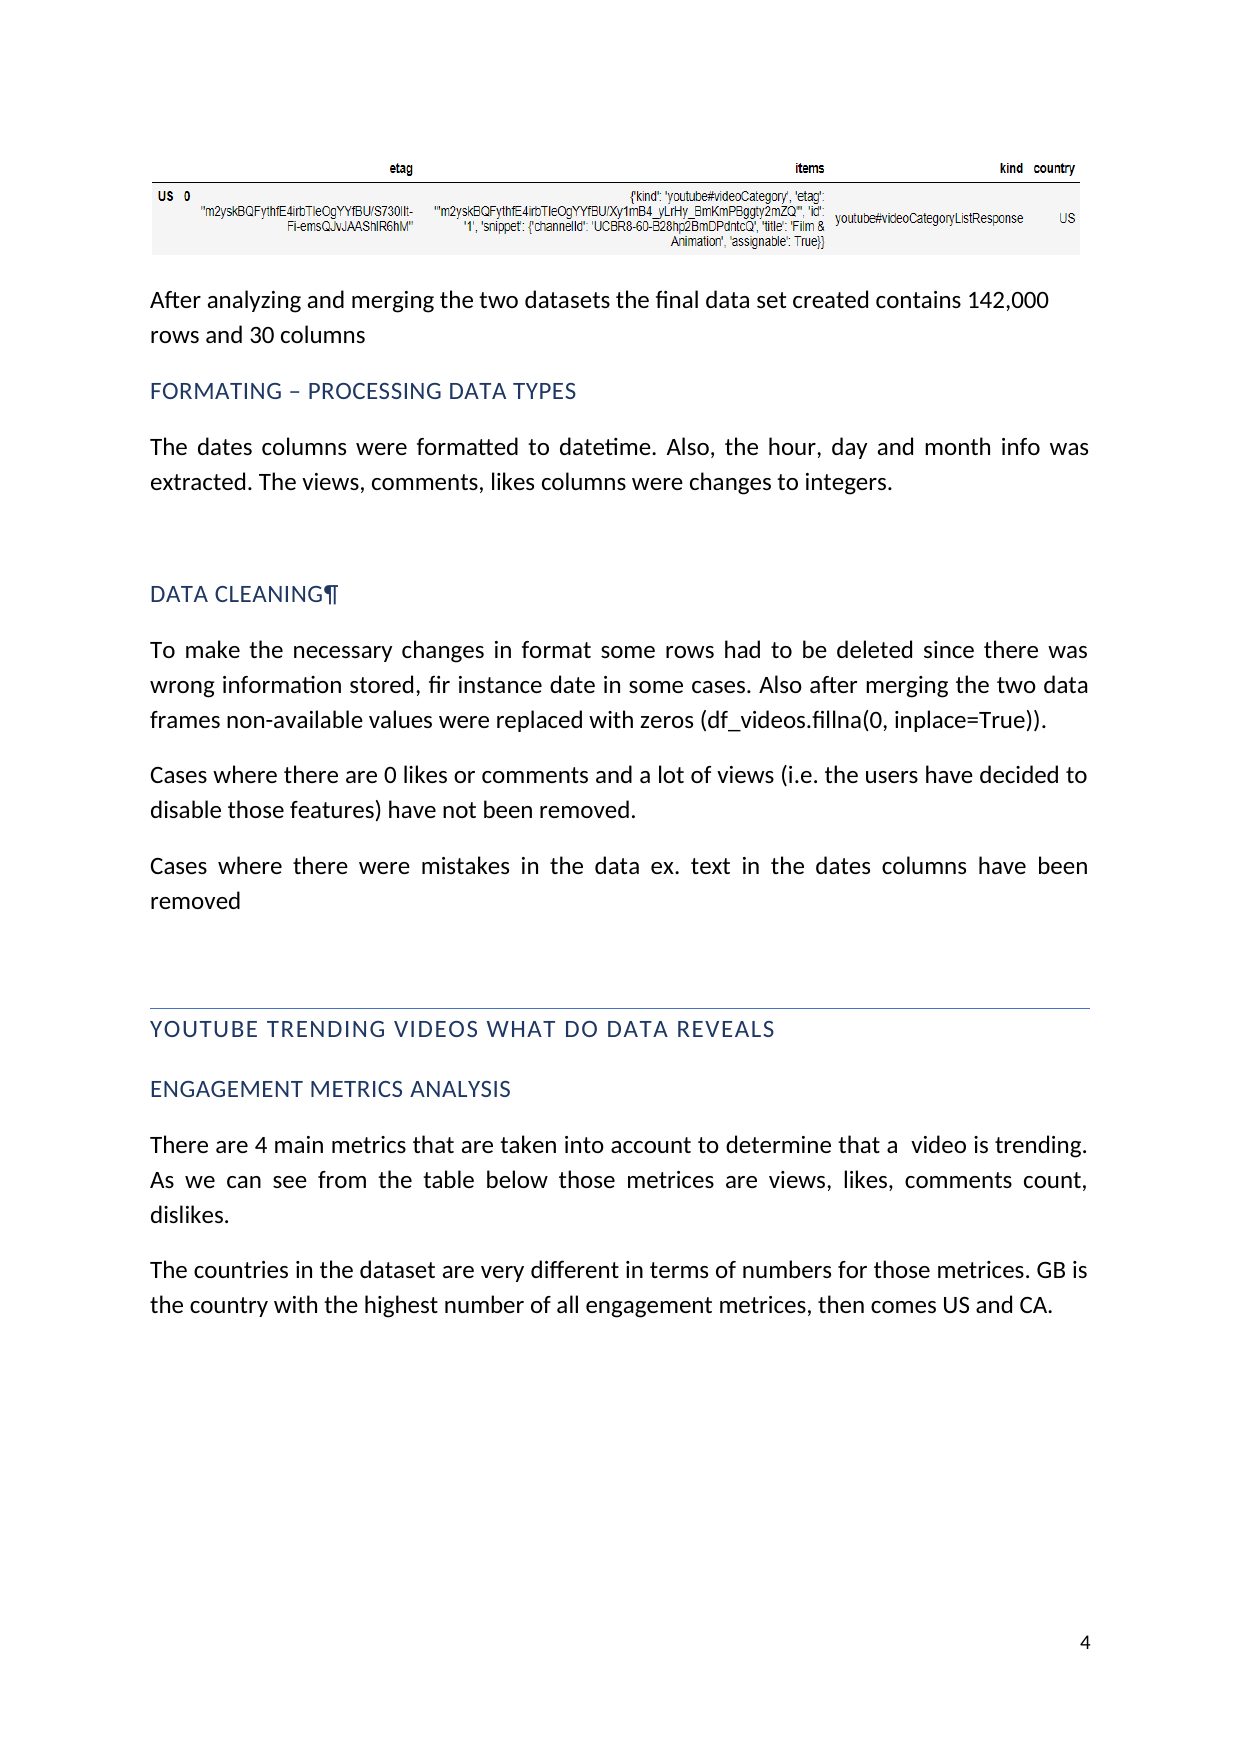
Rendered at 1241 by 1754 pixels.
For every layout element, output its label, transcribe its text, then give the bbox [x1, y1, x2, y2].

text Cases where there were mistakes in the data ex. text in the dates columns have been removed [150, 850, 1090, 916]
text To make the necessary changes in format some rows had to be deleted since there was wrong information stored, fir instance date in some cases. Also after merging the two data frames non-available values were replaced with zeros (df_videos.fillna(0, inplace=True)). [150, 634, 1090, 734]
text The dates columns were formatted to datetime. Also, the hour, day and month info was extracted. The views, comments, likes columns were changes to integers. [150, 431, 1090, 497]
text There are 4 main metrics that are taken into account to determine that a video is trending. As we can see from the table below those metrices are views, likes, comments count, dislikes. [150, 1129, 1090, 1229]
text After analyzing and merging the two datasets the final data set created contains 142,000 rows and 30 columns [150, 284, 1090, 350]
text Data Cleaning¶ [150, 578, 1090, 608]
text Engagement metrics Analysis [150, 1073, 978, 1104]
subtitle YouTube Trending Videos what do data reveals [150, 1009, 1090, 1044]
picture [150, 150, 1091, 260]
text The countries in the dataset are very different in terms of numbers for those metrices. GB is the country with the highest number of all engagement metrices, then comes US and CA. [150, 1254, 1090, 1320]
text Formating – processing data types [150, 375, 1090, 406]
text Cases where there are 0 likes or comments and a lot of views (i.e. the users have decided to disable those features) have not been removed. [150, 759, 1090, 825]
